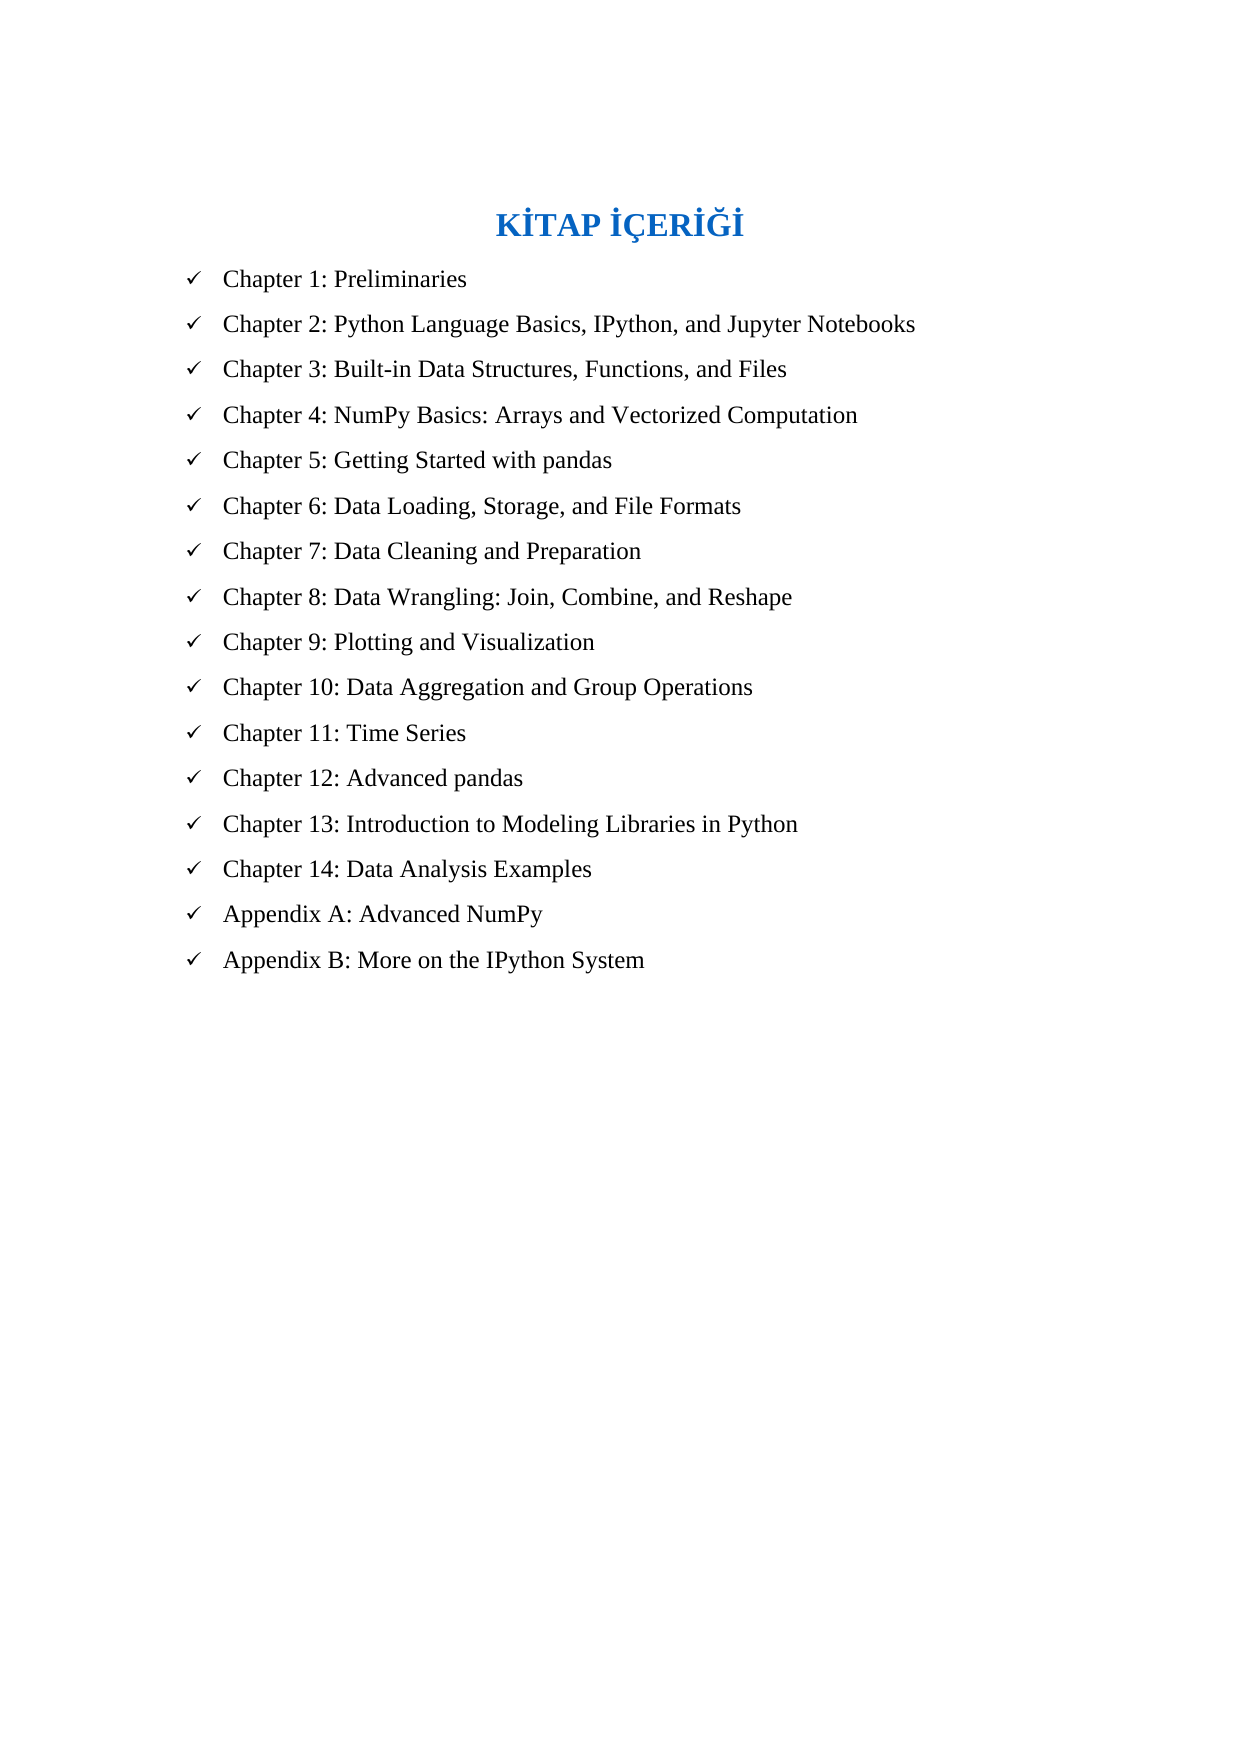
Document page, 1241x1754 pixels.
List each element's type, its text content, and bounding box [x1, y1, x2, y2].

list Chapter 2: Python Language Basics, IPython, and Jupyter Notebooks [185, 309, 1093, 338]
list Chapter 13: Introduction to Modeling Libraries in Python [185, 809, 1093, 837]
list Chapter 12: Advanced pandas [185, 763, 1093, 792]
list Chapter 7: Data Cleaning and Preparation [185, 536, 1093, 565]
list Chapter 8: Data Wrangling: Join, Combine, and Reshape [185, 582, 1093, 610]
list Chapter 6: Data Loading, Storage, and File Formats [185, 491, 1093, 519]
list Chapter 14: Data Analysis Examples [185, 854, 1093, 883]
list Chapter 10: Data Aggregation and Group Operations [185, 672, 1093, 701]
list Appendix B: More on the IPython System [185, 945, 1093, 974]
list Chapter 4: NumPy Basics: Arrays and Vectorized Computation [185, 400, 1093, 429]
list Chapter 1: Preliminaries [185, 264, 1093, 292]
text KİTAP İÇERİĞİ [148, 206, 1093, 244]
list Chapter 11: Time Series [185, 718, 1093, 747]
list Chapter 5: Getting Started with pandas [185, 445, 1093, 474]
list Chapter 3: Built-in Data Structures, Functions, and Files [185, 354, 1093, 383]
list Appendix A: Advanced NumPy [185, 899, 1093, 928]
list Chapter 9: Plotting and Visualization [185, 627, 1093, 656]
